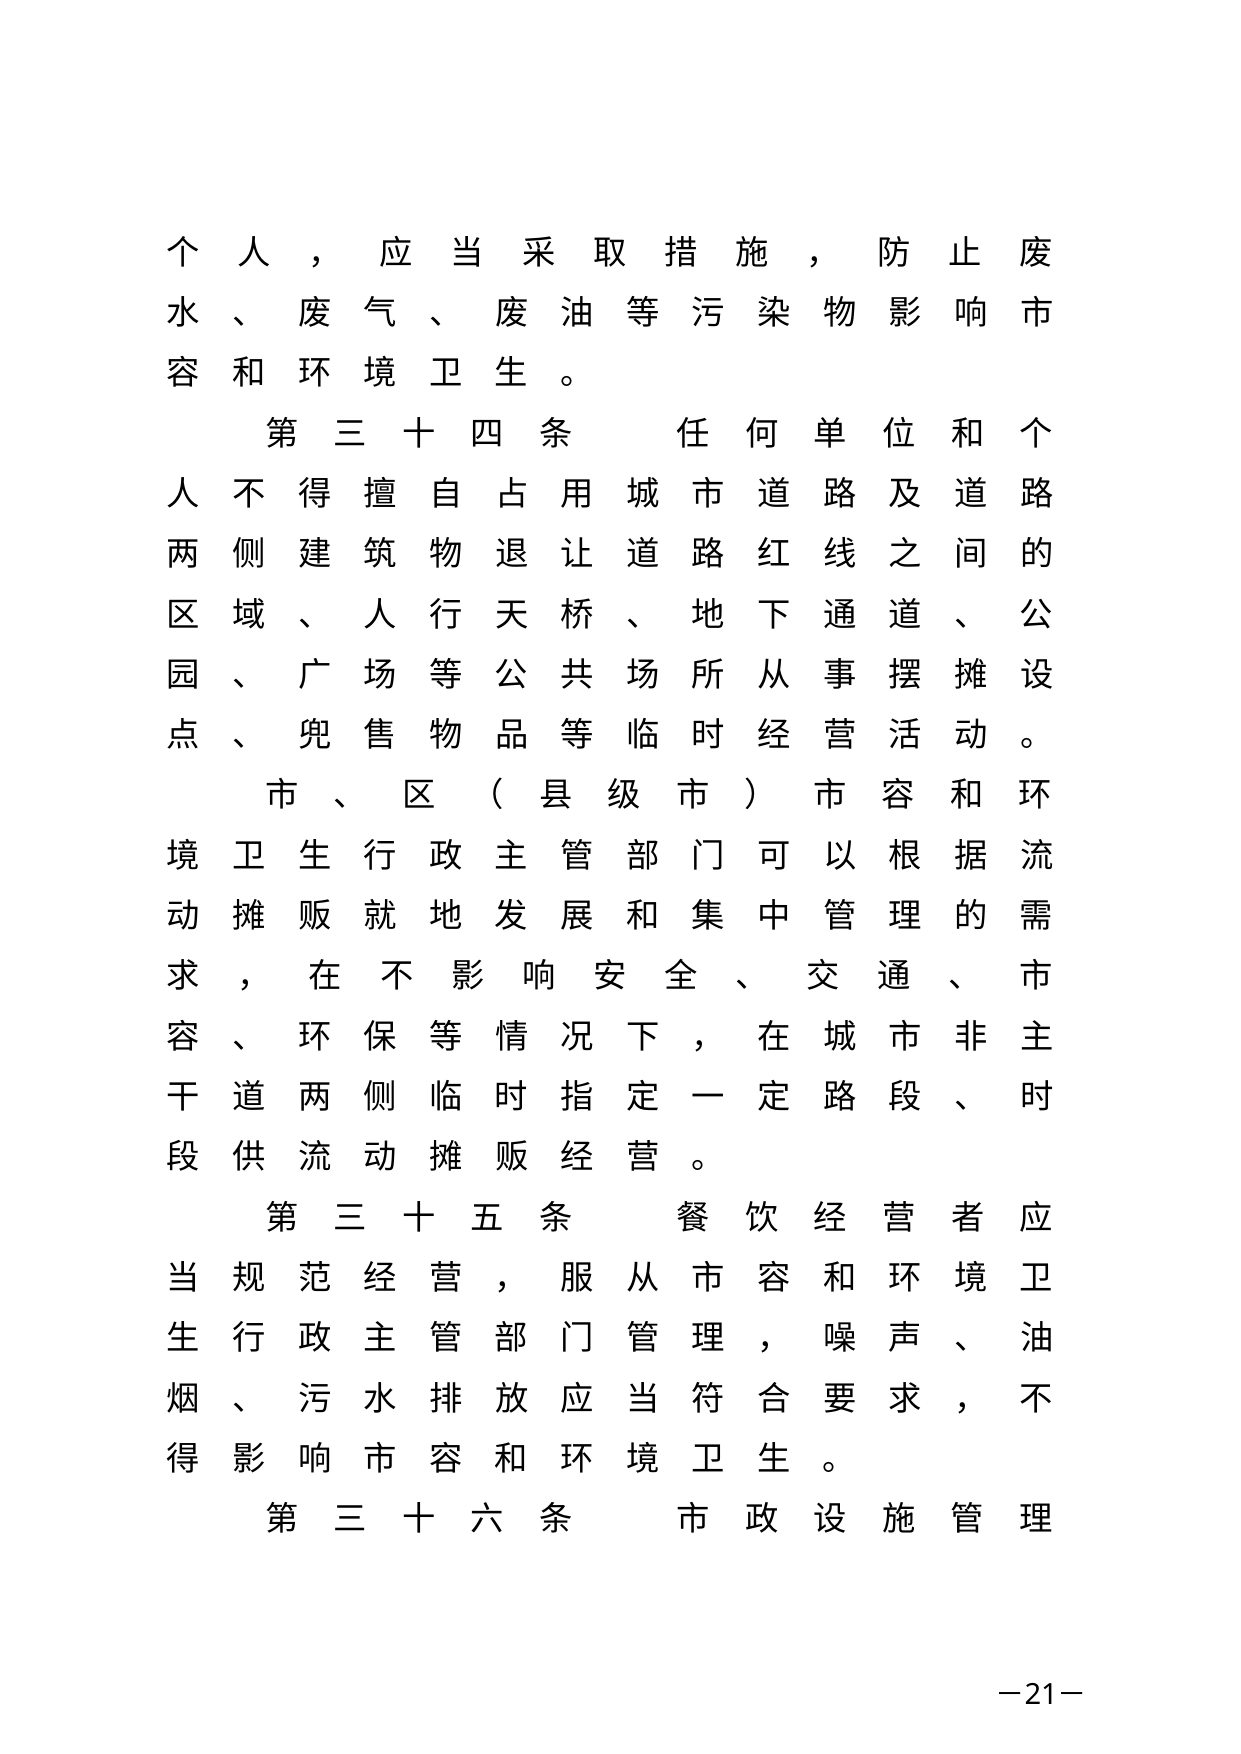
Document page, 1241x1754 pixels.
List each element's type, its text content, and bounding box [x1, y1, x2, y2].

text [167, 219, 1085, 400]
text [167, 1486, 1085, 1546]
text 第三十四条 任何单位和个人不得擅自占用城市道路及道路两侧建筑物退让道路红线之间的区域、人行天桥、地下通道、公园、广场等公共场所从事摆摊设点、兜售物品等临时经营活动。 [167, 400, 1085, 762]
text 第三十五条 餐饮经营者应当规范经营，服从市容和环境卫生行政主管部门管理，噪声、油烟、污水排放应当符合要求，不得影响市容和环境卫生。 [167, 1184, 1085, 1486]
text 市、区（县级市）市容和环境卫生行政主管部门可以根据流动摊贩就地发展和集中管理的需求，在不影响安全、交通、市容、环保等情况下，在城市非主干道两侧临时指定一定路段、时段供流动摊贩经营。 [167, 762, 1085, 1184]
